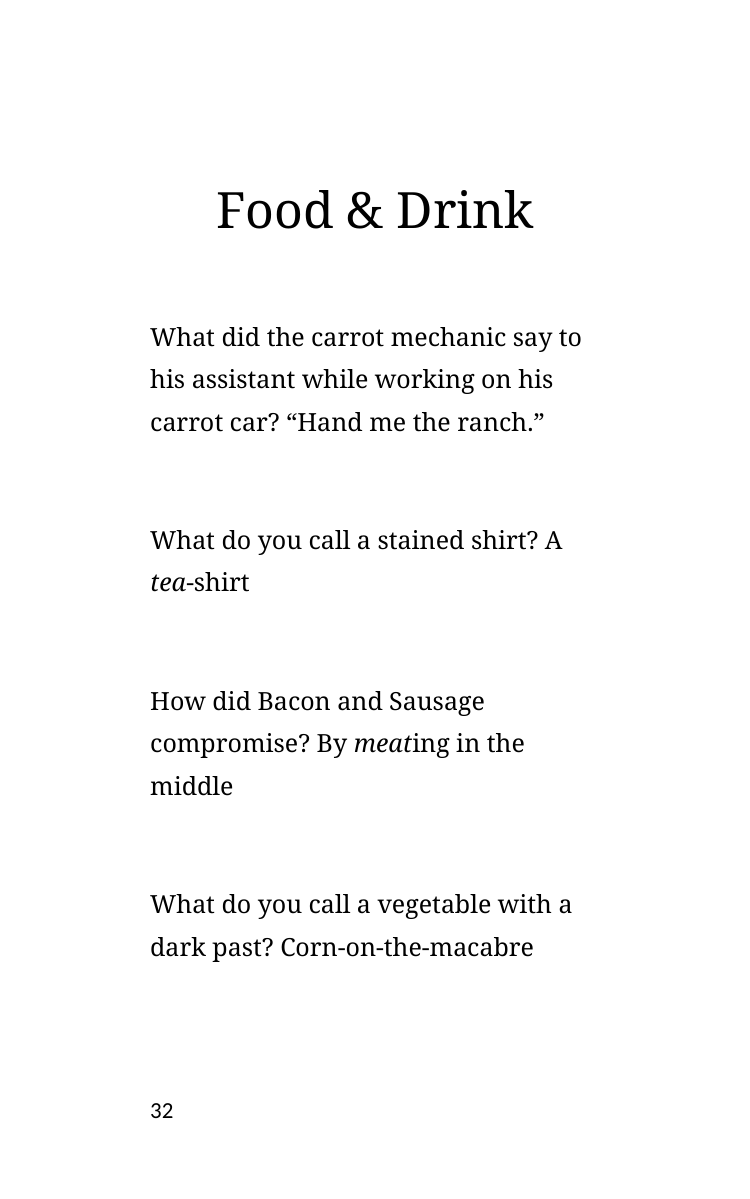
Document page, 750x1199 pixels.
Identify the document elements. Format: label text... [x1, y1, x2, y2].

text Food & Drink [150, 175, 600, 243]
text What do you call a stained shirt? A tea-shirt [150, 523, 600, 599]
text What did the carrot mechanic say to his assistant while working on his carrot car? “Hand me the ranch.” [150, 319, 600, 438]
text How did Bacon and Sausage compromise? By meating in the middle [150, 683, 600, 802]
text What do you call a vegetable with a dark past? Corn-on-the-macabre [150, 887, 600, 963]
